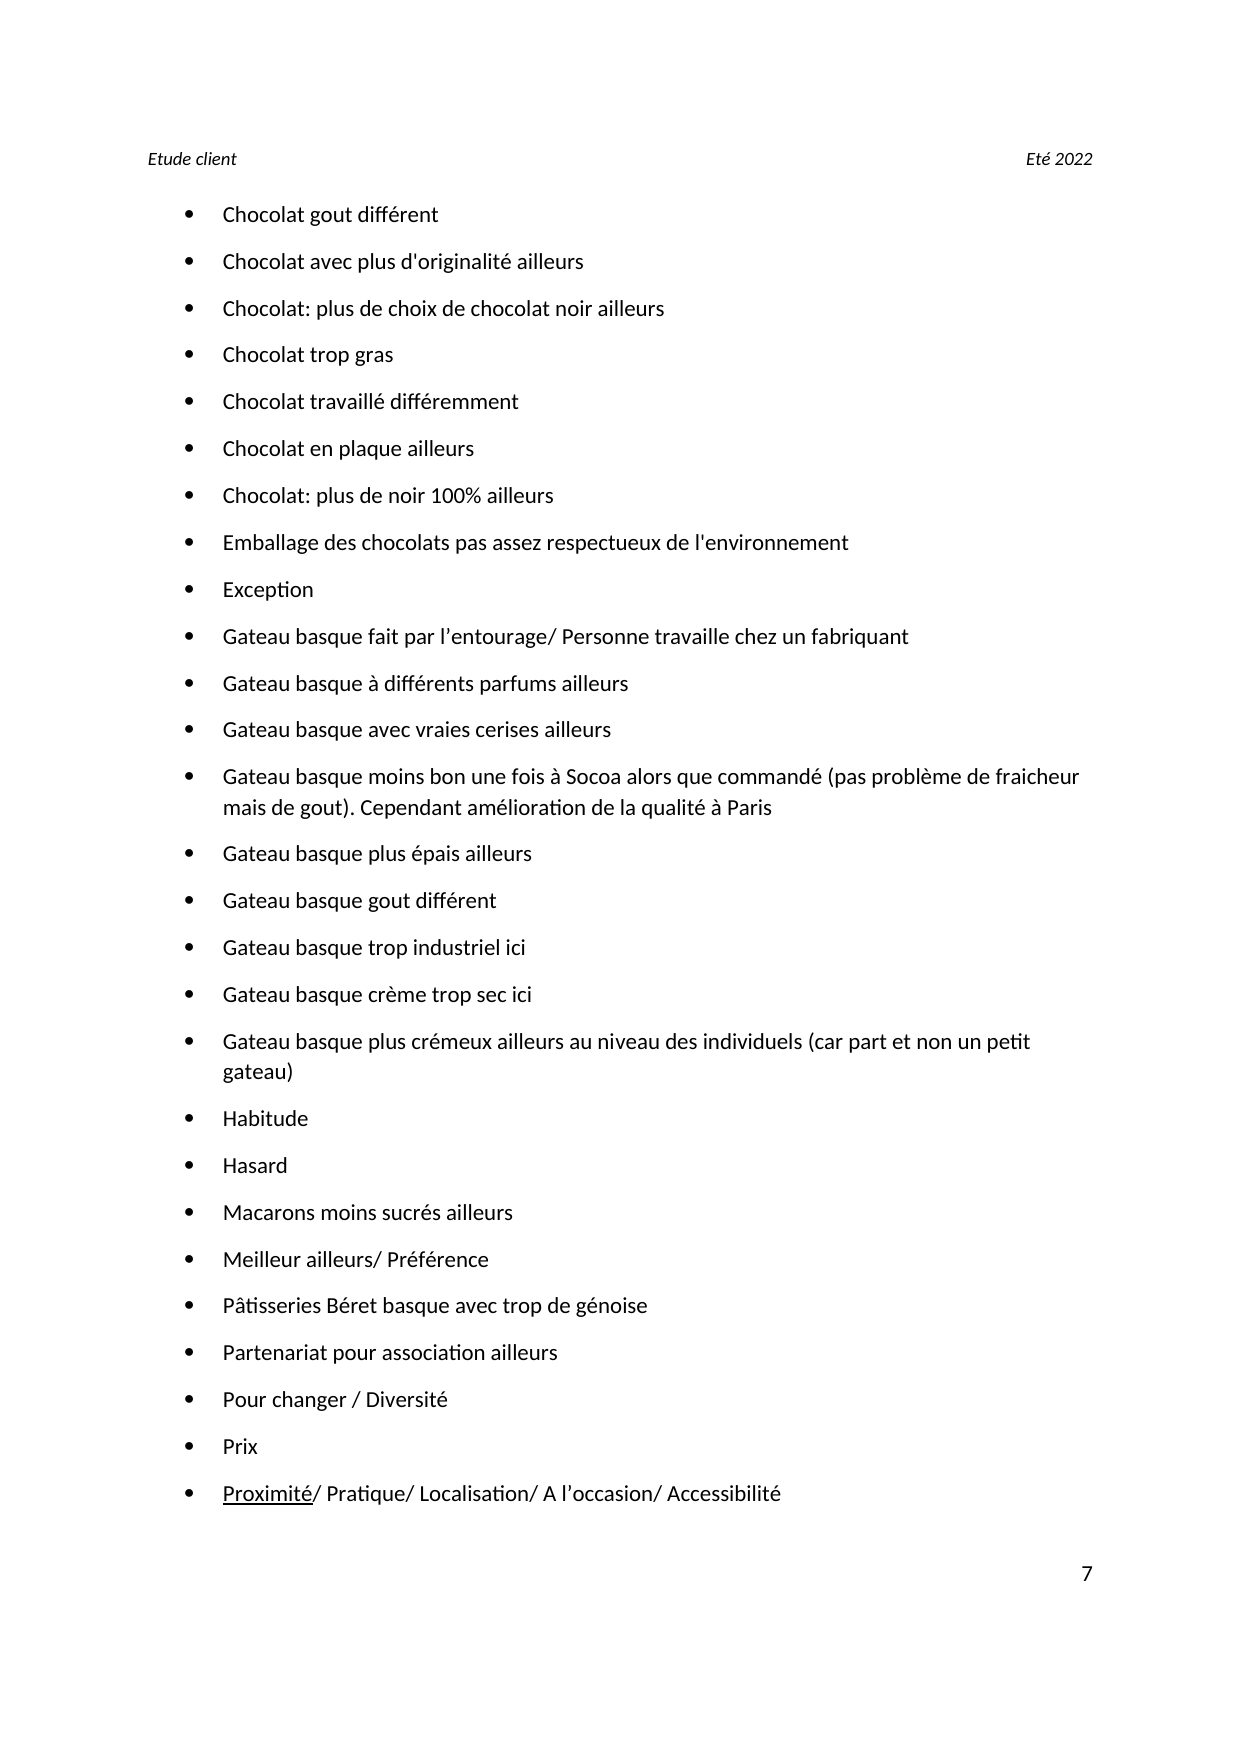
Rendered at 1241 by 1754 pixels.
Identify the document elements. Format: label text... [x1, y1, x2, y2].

list Chocolat travaillé différemment [185, 387, 1093, 416]
list Habitude [185, 1104, 1093, 1132]
list Gateau basque fait par l’entourage/ Personne travaille chez un fabriquant [185, 622, 1093, 650]
list Gateau basque crème trop sec ici [185, 980, 1093, 1008]
list Prix [185, 1432, 1093, 1460]
list Chocolat: plus de noir 100% ailleurs [185, 481, 1093, 509]
list Pâtisseries Béret basque avec trop de génoise [185, 1292, 1093, 1320]
list Emballage des chocolats pas assez respectueux de l'environnement [185, 528, 1093, 556]
list Hasard [185, 1151, 1093, 1179]
list Gateau basque à différents parfums ailleurs [185, 669, 1093, 697]
list Chocolat gout différent [185, 200, 1093, 228]
list Gateau basque gout différent [185, 886, 1093, 914]
list Chocolat: plus de choix de chocolat noir ailleurs [185, 294, 1093, 322]
list Proximité/ Pratique/ Localisation/ A l’occasion/ Accessibilité [185, 1479, 1093, 1507]
list Chocolat en plaque ailleurs [185, 434, 1093, 462]
list Chocolat trop gras [185, 341, 1093, 369]
list Meilleur ailleurs/ Préférence [185, 1245, 1093, 1273]
list Partenariat pour association ailleurs [185, 1338, 1093, 1367]
list Gateau basque trop industriel ici [185, 933, 1093, 961]
list Gateau basque plus épais ailleurs [185, 839, 1093, 868]
list Pour changer / Diversité [185, 1385, 1093, 1413]
list Gateau basque plus crémeux ailleurs au niveau des individuels (car part et non un petit gateau) [185, 1027, 1093, 1085]
list Macarons moins sucrés ailleurs [185, 1198, 1093, 1226]
list Gateau basque moins bon une fois à Socoa alors que commandé (pas problème de fraicheur mais de gout). Cependant amélioration de la qualité à Paris [185, 762, 1093, 821]
list Chocolat avec plus d'originalité ailleurs [185, 247, 1093, 275]
list Exception [185, 575, 1093, 603]
list Gateau basque avec vraies cerises ailleurs [185, 716, 1093, 744]
